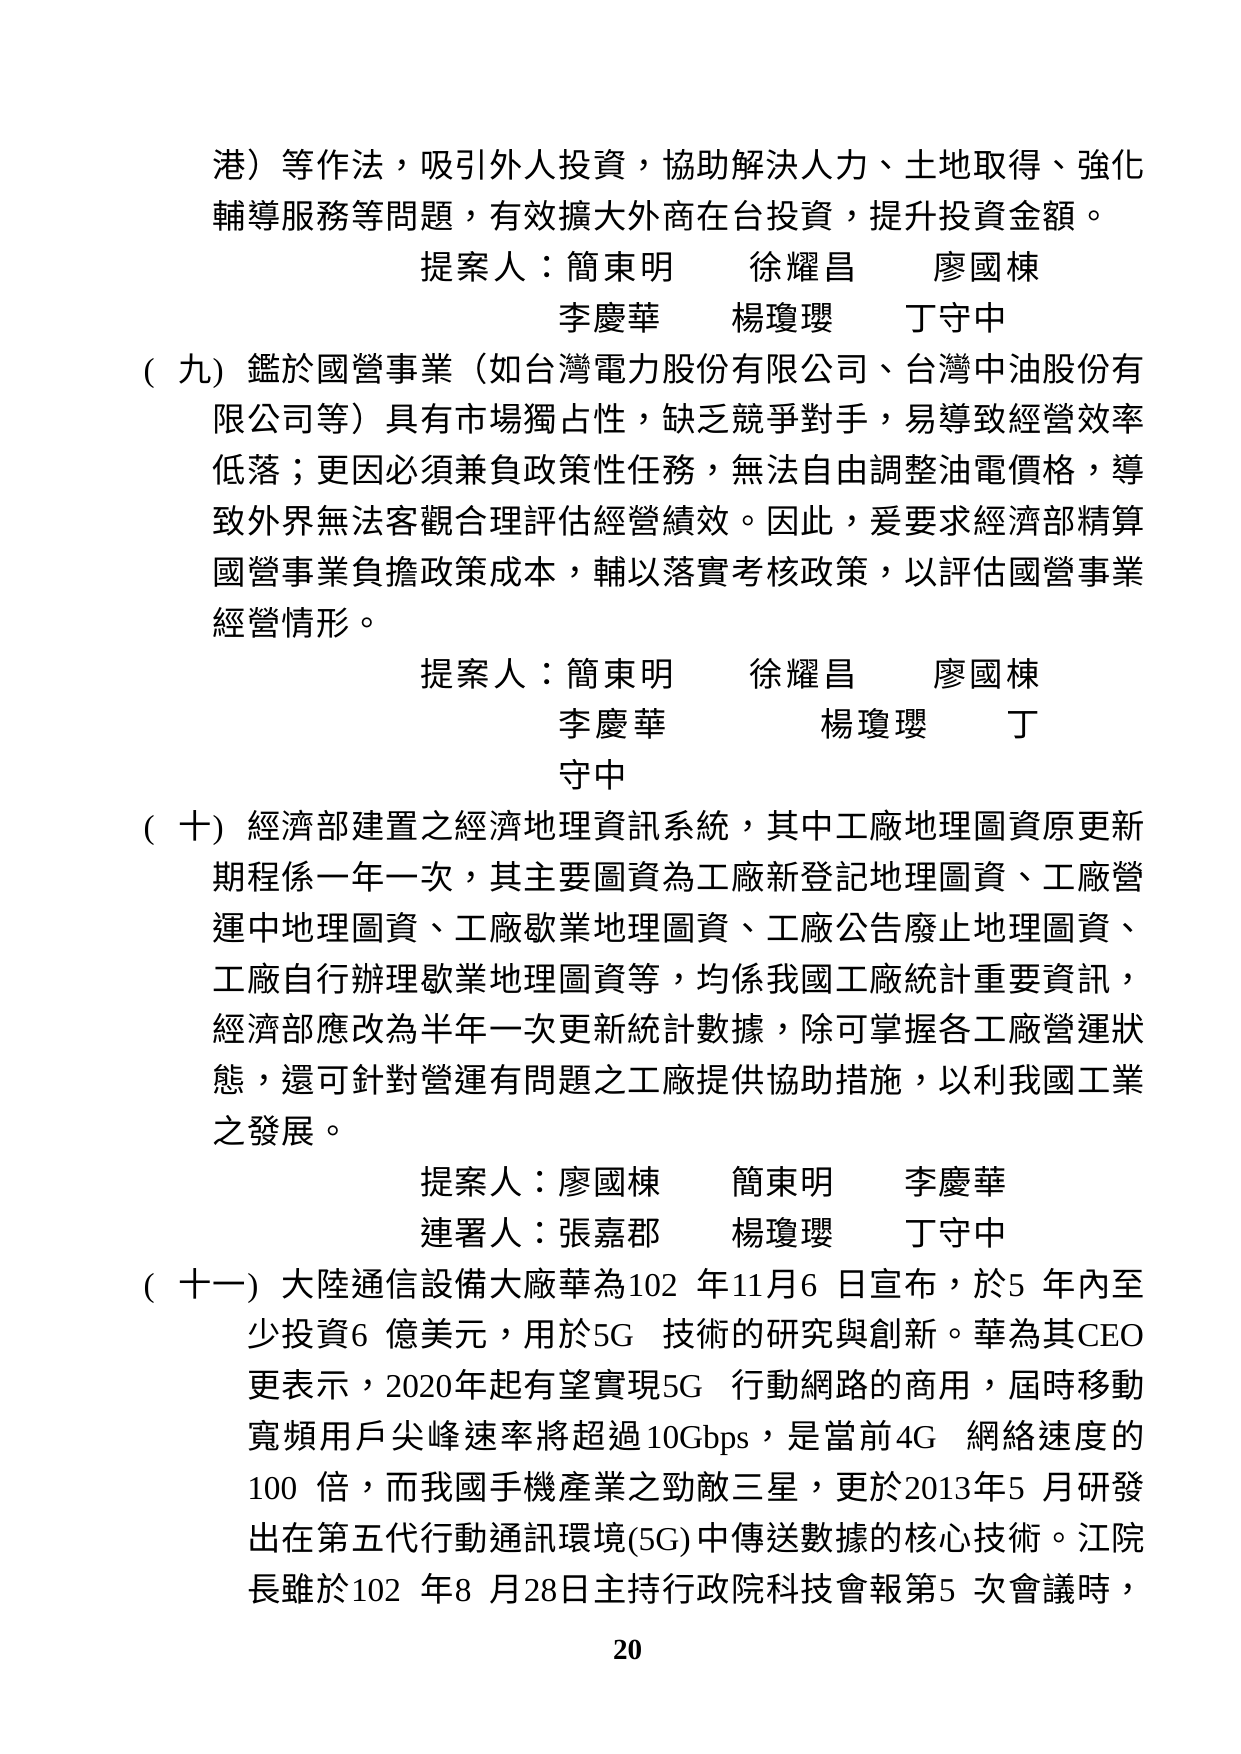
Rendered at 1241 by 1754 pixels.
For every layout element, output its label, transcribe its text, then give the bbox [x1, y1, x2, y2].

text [143, 138, 1146, 239]
text (十)經濟部建置之經濟地理資訊系統，其中工廠地理圖資原更新期程係一年一次，其主要圖資為工廠新登記地理圖資、工廠營運中地理圖資、工廠歇業地理圖資、工廠公告廢止地理圖資、工廠自行辦理歇業地理圖資等，均係我國工廠統計重要資訊，經濟部應改為半年一次更新統計數據，除可掌握各工廠營運狀態，還可針對營運有問題之工廠提供協助措施，以利我國工業之發展。 [143, 799, 1146, 1154]
text 提案人：簡東明 徐耀昌 廖國棟 李慶華 楊瓊瓔 丁守中 [386, 239, 1042, 341]
text (九)鑑於國營事業（如台灣電力股份有限公司、台灣中油股份有限公司等）具有市場獨占性，缺乏競爭對手，易導致經營效率低落；更因必須兼負政策性任務，無法自由調整油電價格，導致外界無法客觀合理評估經營績效。因此，爰要求經濟部精算國營事業負擔政策成本，輔以落實考核政策，以評估國營事業經營情形。 [143, 341, 1146, 646]
text 提案人：廖國棟 簡東明 李慶華 [386, 1154, 1042, 1205]
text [143, 1256, 1146, 1612]
text 提案人：簡東明 徐耀昌 廖國棟 李慶華 楊瓊瓔 丁守中 [386, 646, 1042, 799]
text 連署人：張嘉郡 楊瓊瓔 丁守中 [386, 1205, 1042, 1256]
